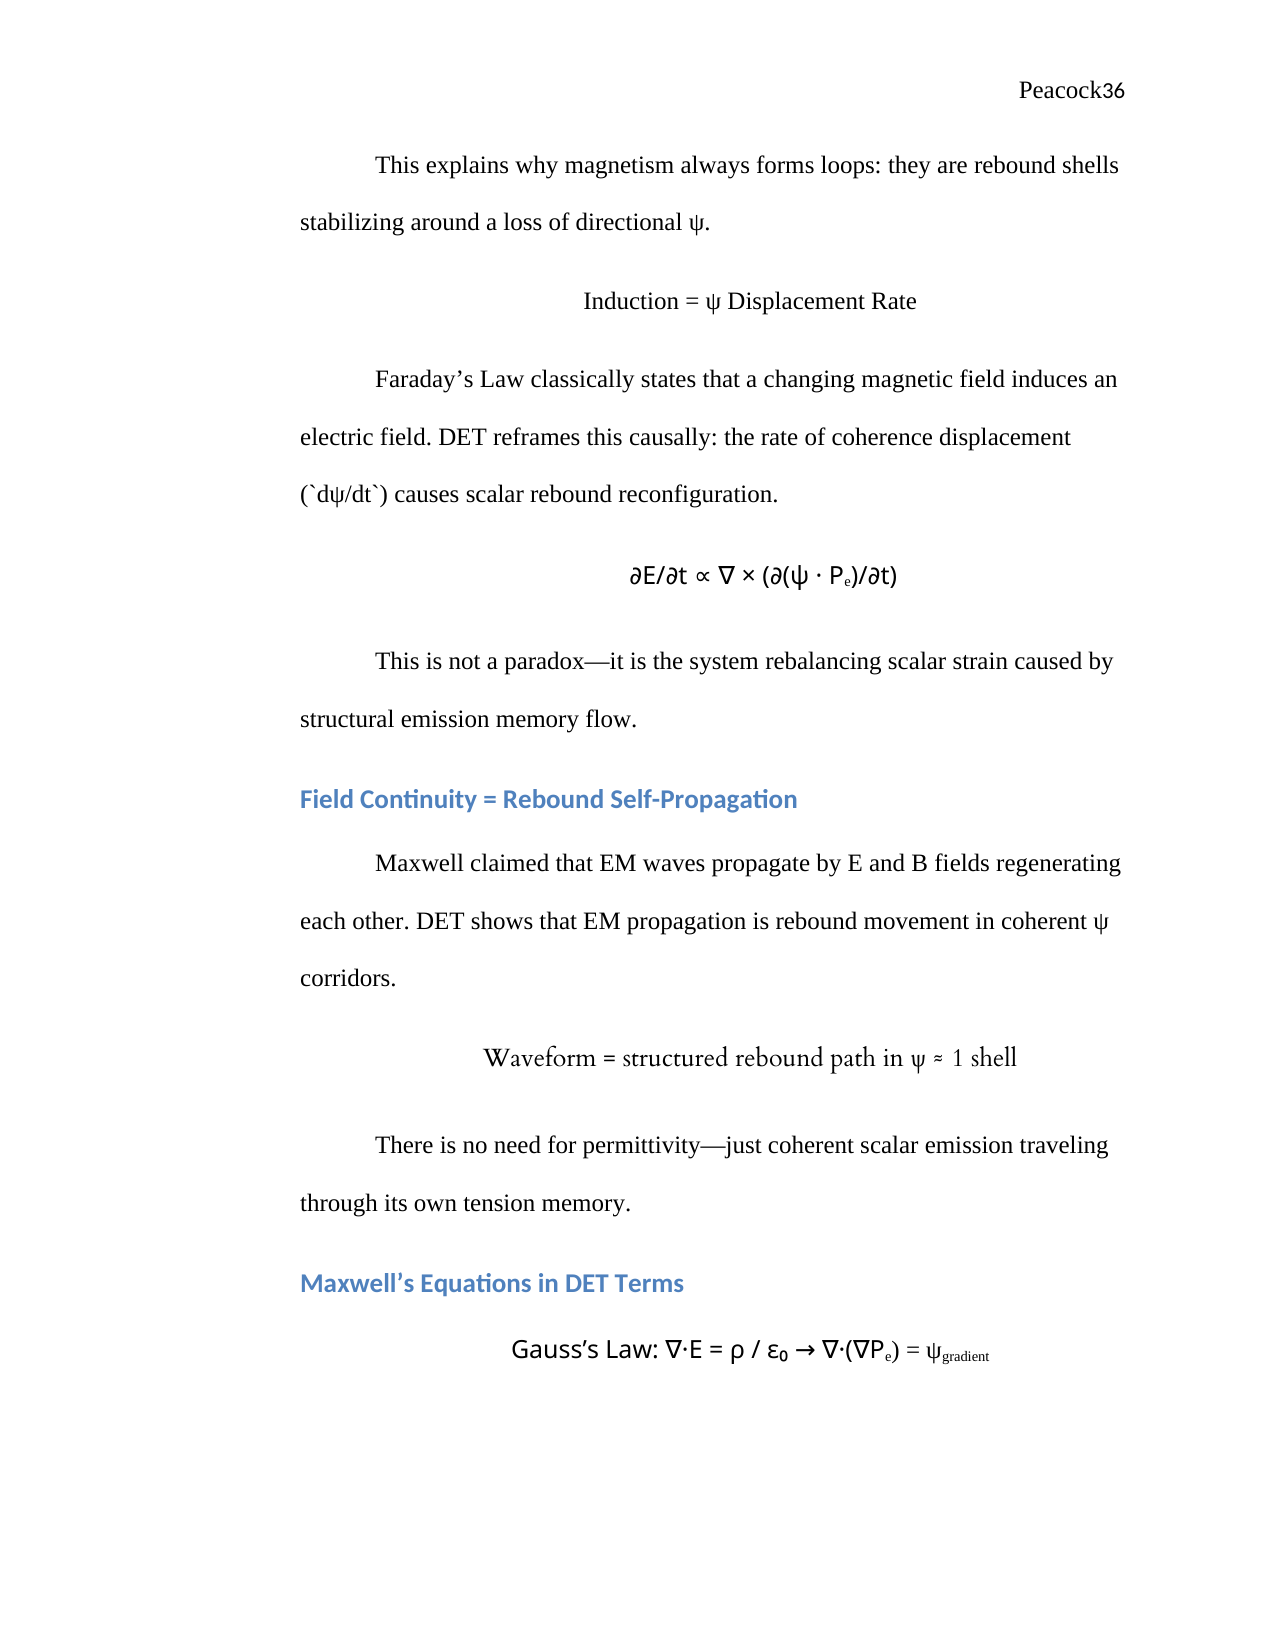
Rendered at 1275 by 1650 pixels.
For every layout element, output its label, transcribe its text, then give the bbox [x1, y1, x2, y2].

subtitle Maxwell’s Equations in DET Terms [300, 1266, 1125, 1299]
text Faraday’s Law classically states that a changing magnetic field induces an electric field. DET reframes this causally: the rate of coherence displacement (`dψ/dt`) causes scalar rebound reconfiguration. [300, 364, 1125, 508]
text This explains why magnetism always forms loops: they are rebound shells stabilizing around a loss of directional ψ. [300, 150, 1125, 236]
text This is not a paradox—it is the system rebalancing scalar strain caused by structural emission memory flow. [300, 646, 1125, 733]
text e [300, 557, 1125, 592]
text Induction = ψ Displacement Rate [300, 286, 1125, 314]
text Maxwell claimed that EM waves propagate by E and B fields regenerating each other. DET shows that EM propagation is rebound movement in coherent ψ corridors. [300, 848, 1125, 992]
text e) = ψgradient [300, 1332, 1125, 1366]
text There is no need for permittivity—just coherent scalar emission traveling through its own tension memory. [300, 1130, 1125, 1216]
subtitle Field Continuity = Rebound Self-Propagation [300, 782, 1125, 815]
